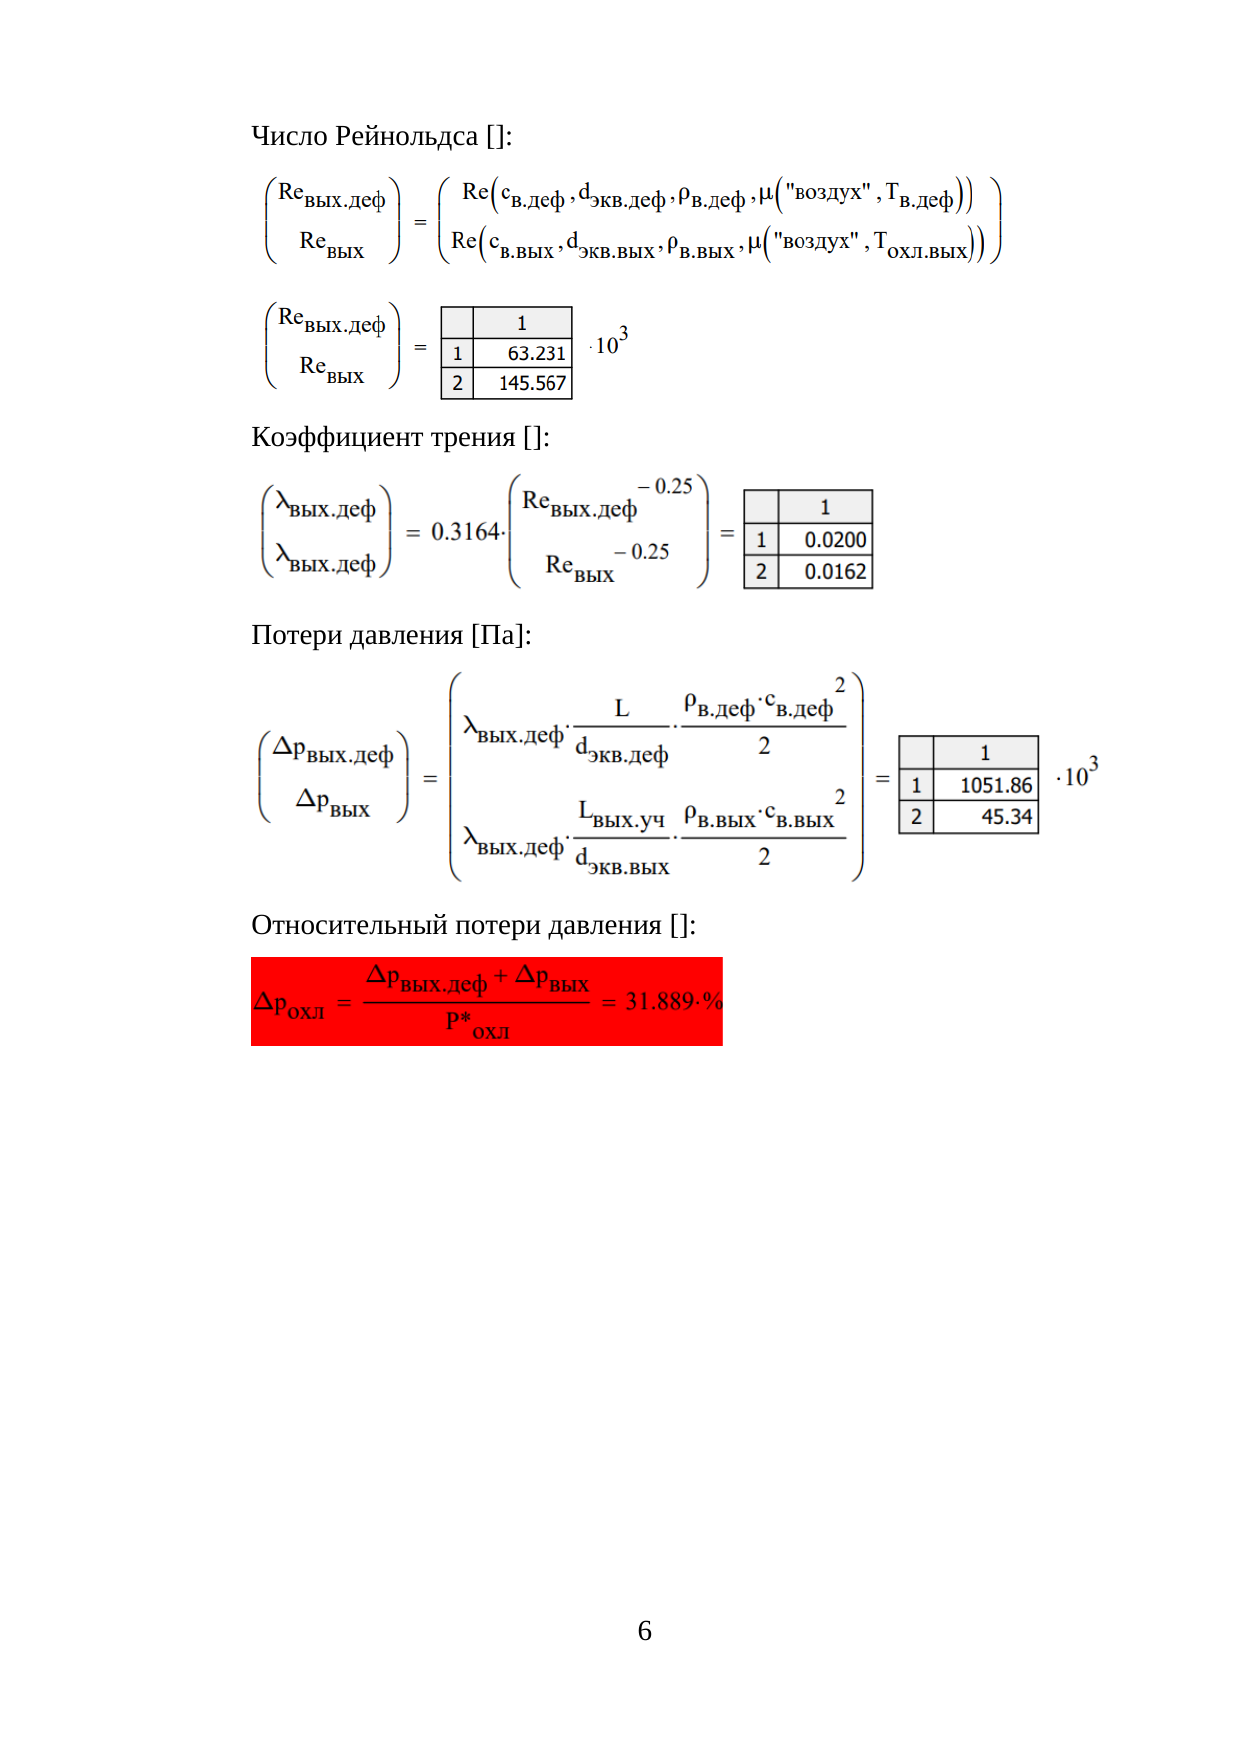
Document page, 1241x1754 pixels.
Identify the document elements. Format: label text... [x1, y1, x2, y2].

text Число Рейнольдса []: [177, 118, 1152, 152]
picture [251, 293, 633, 402]
picture [251, 957, 727, 1046]
picture [251, 168, 1006, 277]
text Коэффициент трения []: [177, 419, 1152, 452]
picture [251, 667, 1107, 891]
picture [251, 468, 889, 601]
text Потери давления [Па]: [177, 617, 1152, 651]
text Относительный потери давления []: [177, 907, 1152, 941]
